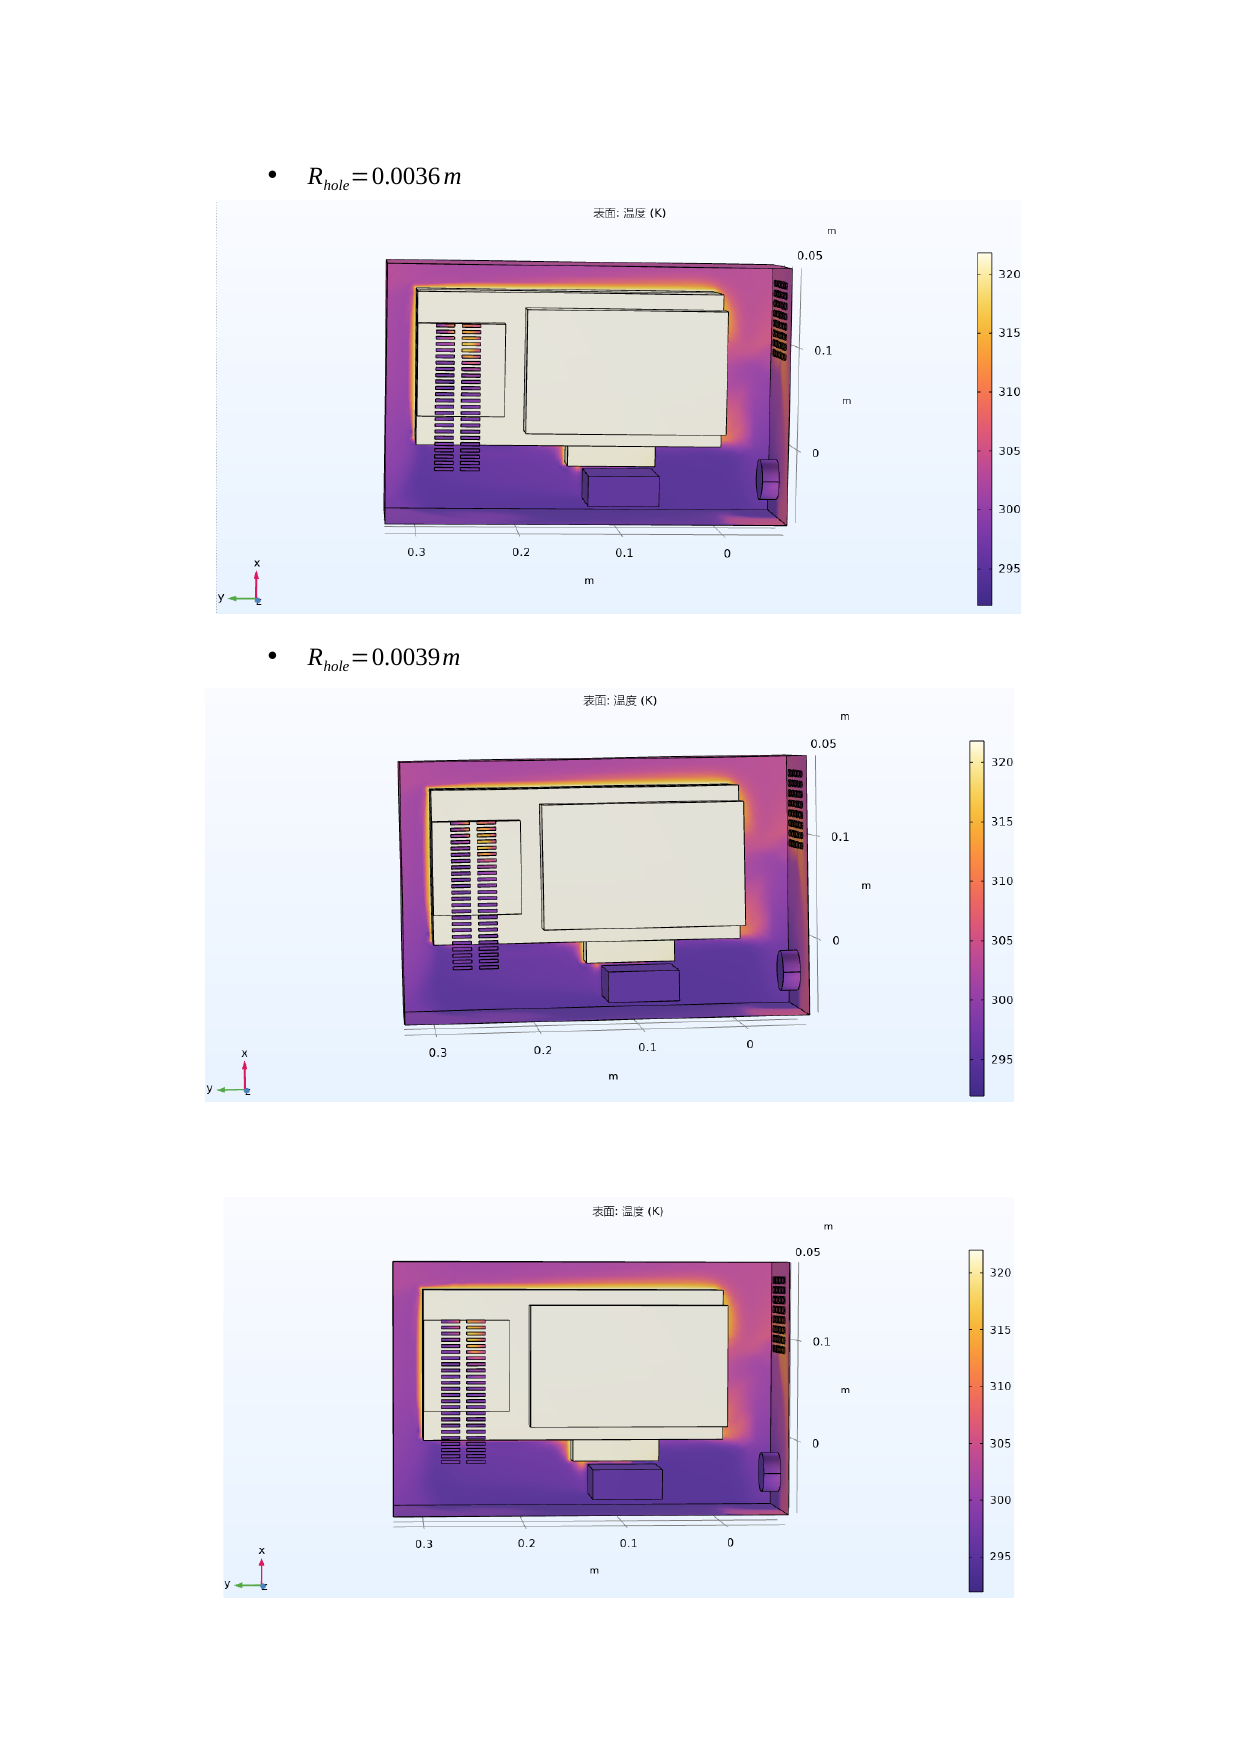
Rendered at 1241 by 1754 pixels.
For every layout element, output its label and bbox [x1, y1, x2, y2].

picture [223, 1197, 1015, 1604]
picture [216, 200, 1022, 614]
picture [205, 688, 1015, 1102]
